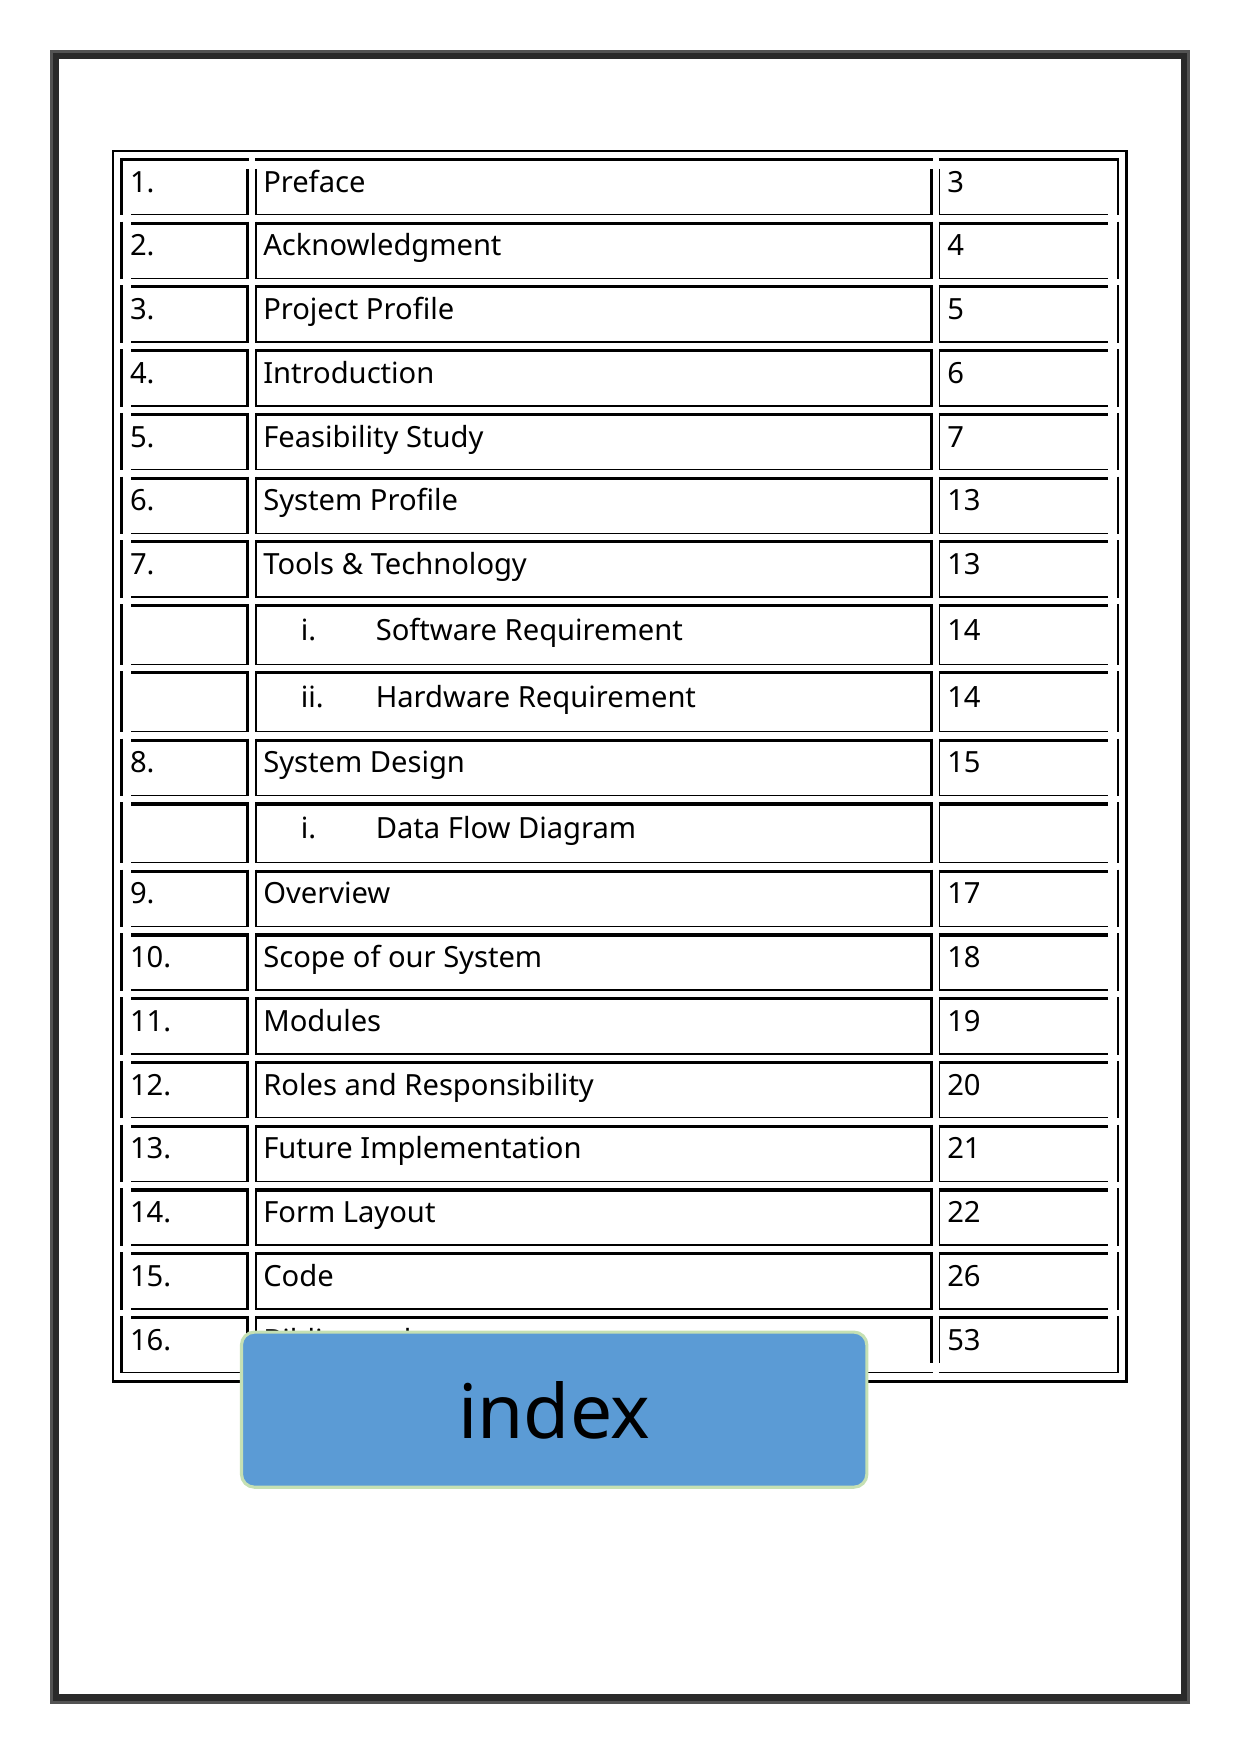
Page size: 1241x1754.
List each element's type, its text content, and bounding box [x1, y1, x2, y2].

table_cell 7. [118, 533, 251, 596]
table_cell Preface [251, 152, 935, 214]
table_cell 13 [935, 533, 1122, 596]
table_cell 15. [118, 1244, 251, 1308]
table_cell Tools & Technology [251, 533, 935, 596]
table_cell 6 [935, 341, 1122, 405]
table_cell Future Implementation [251, 1117, 935, 1181]
table_cell 2. [118, 214, 251, 277]
table_cell [118, 664, 251, 731]
table_cell 16. [118, 1308, 251, 1372]
table_cell 12. [118, 1053, 251, 1117]
table_cell Overview [251, 862, 935, 926]
table_cell 13. [118, 1117, 251, 1181]
table_cell 10. [118, 926, 251, 989]
table_cell 14 [935, 664, 1122, 731]
table_cell Scope of our System [251, 926, 935, 989]
table_cell 3. [118, 278, 251, 341]
table_cell 11. [118, 989, 251, 1053]
table_cell System Design [251, 731, 935, 794]
table_cell Modules [251, 989, 935, 1053]
table_cell 5 [935, 278, 1122, 341]
table_cell 9. [118, 862, 251, 926]
table_cell Roles and Responsibility [251, 1053, 935, 1117]
table_cell 18 [935, 926, 1122, 989]
table_cell 8. [118, 731, 251, 794]
table_cell Project Profile [251, 278, 935, 341]
table_cell [118, 795, 251, 862]
table_cell 26 [935, 1244, 1122, 1308]
table_cell Data Flow Diagram [251, 795, 935, 862]
table_cell 17 [935, 862, 1122, 926]
table_cell 6. [118, 469, 251, 532]
table_cell Hardware Requirement [251, 664, 935, 731]
table_cell 21 [935, 1117, 1122, 1181]
table_cell Code [251, 1244, 935, 1308]
table_cell Bibliography [251, 1308, 935, 1372]
table_cell Feasibility Study [251, 405, 935, 469]
table_cell 1. [118, 152, 251, 214]
table_cell 20 [935, 1053, 1122, 1117]
table_cell 14 [935, 596, 1122, 663]
table_cell 19 [935, 989, 1122, 1053]
table_cell 53 [935, 1308, 1122, 1372]
table_cell [118, 596, 251, 663]
table_cell 7 [935, 405, 1122, 469]
table_cell 22 [935, 1181, 1122, 1244]
table_cell 5. [118, 405, 251, 469]
table_cell System Profile [251, 469, 935, 532]
table_cell Acknowledgment [251, 214, 935, 277]
table_cell [935, 795, 1122, 862]
table_cell 4 [935, 214, 1122, 277]
table_cell Introduction [251, 341, 935, 405]
table_cell Software Requirement [251, 596, 935, 663]
table_cell Form Layout [251, 1181, 935, 1244]
table_cell 13 [935, 469, 1122, 532]
table_cell 14. [118, 1181, 251, 1244]
table_cell 3 [935, 152, 1122, 214]
table_cell 4. [118, 341, 251, 405]
table_cell 15 [935, 731, 1122, 794]
